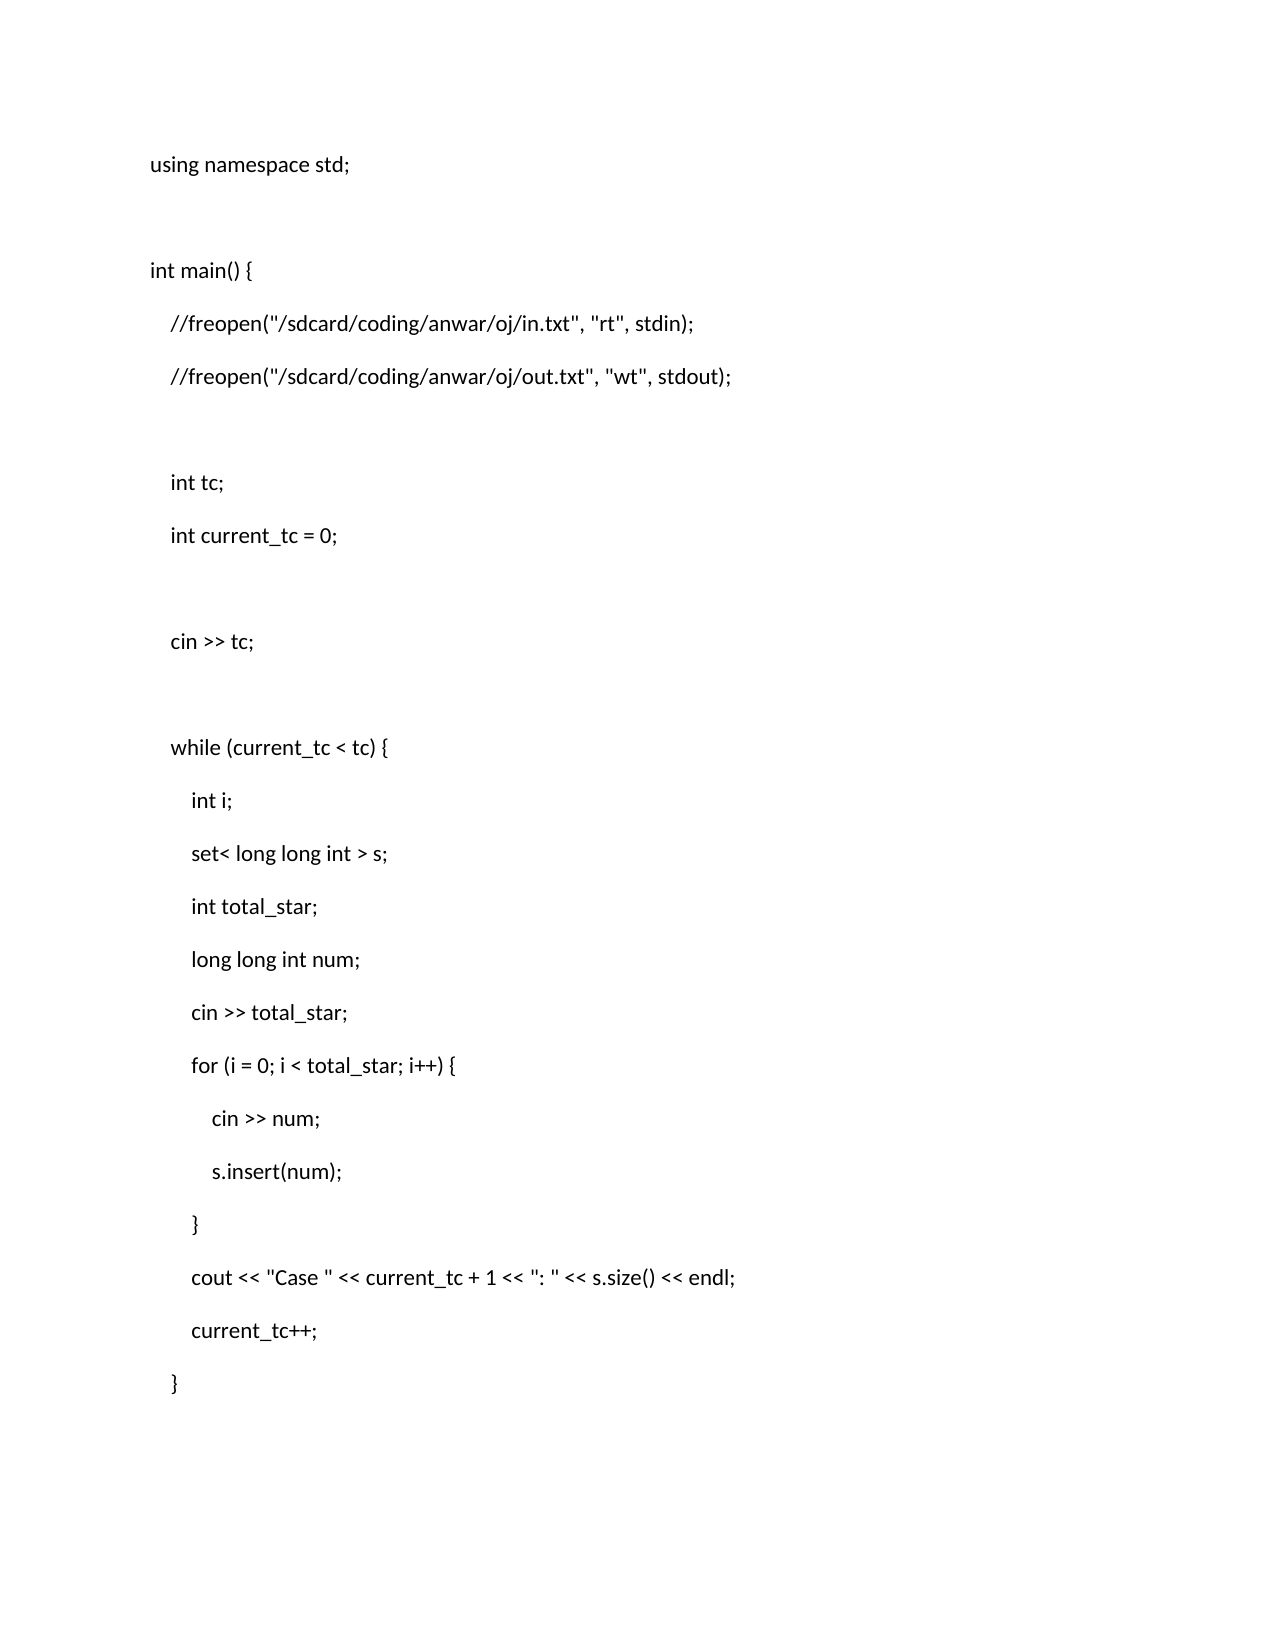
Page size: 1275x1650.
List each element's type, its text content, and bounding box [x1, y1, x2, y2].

text //freopen("/sdcard/coding/anwar/oj/out.txt", "wt", stdout); [150, 362, 1125, 390]
text cin >> tc; [150, 627, 1125, 655]
text cout << "Case " << current_tc + 1 << ": " << s.size() << endl; [150, 1263, 1125, 1291]
text for (i = 0; i < total_star; i++) { [150, 1051, 1125, 1079]
text int total_star; [150, 892, 1125, 920]
text } [150, 1210, 1125, 1238]
text current_tc++; [150, 1316, 1125, 1344]
text } [150, 1369, 1125, 1397]
text int main() { [150, 256, 1125, 284]
text int i; [150, 786, 1125, 814]
text cin >> total_star; [150, 998, 1125, 1026]
text set< long long int > s; [150, 839, 1125, 867]
text int tc; [150, 468, 1125, 496]
text using namespace std; [150, 150, 1125, 178]
text while (current_tc < tc) { [150, 733, 1125, 761]
text s.insert(num); [150, 1157, 1125, 1185]
text //freopen("/sdcard/coding/anwar/oj/in.txt", "rt", stdin); [150, 309, 1125, 337]
text cin >> num; [150, 1104, 1125, 1132]
text int current_tc = 0; [150, 521, 1125, 549]
text long long int num; [150, 945, 1125, 973]
